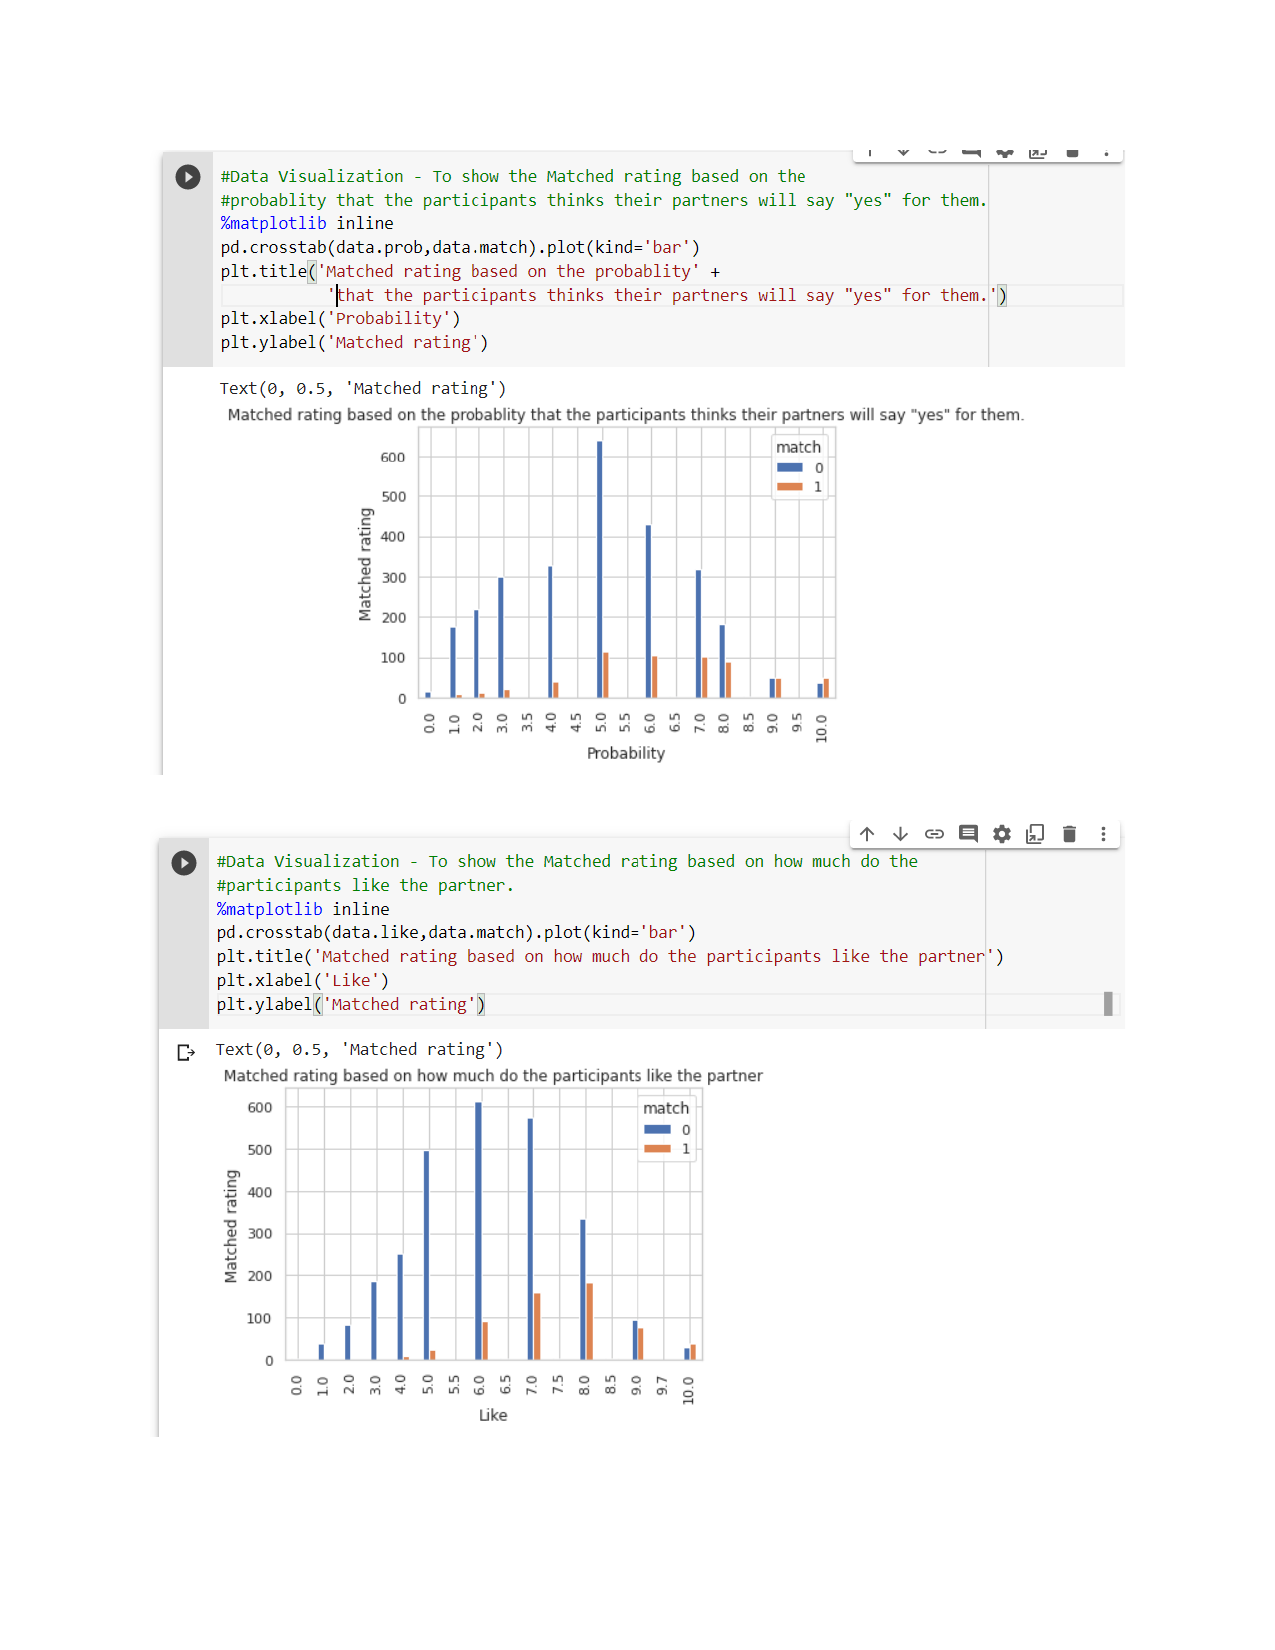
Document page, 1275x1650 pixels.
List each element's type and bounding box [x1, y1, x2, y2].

picture [150, 150, 1125, 775]
picture [150, 820, 1125, 1437]
